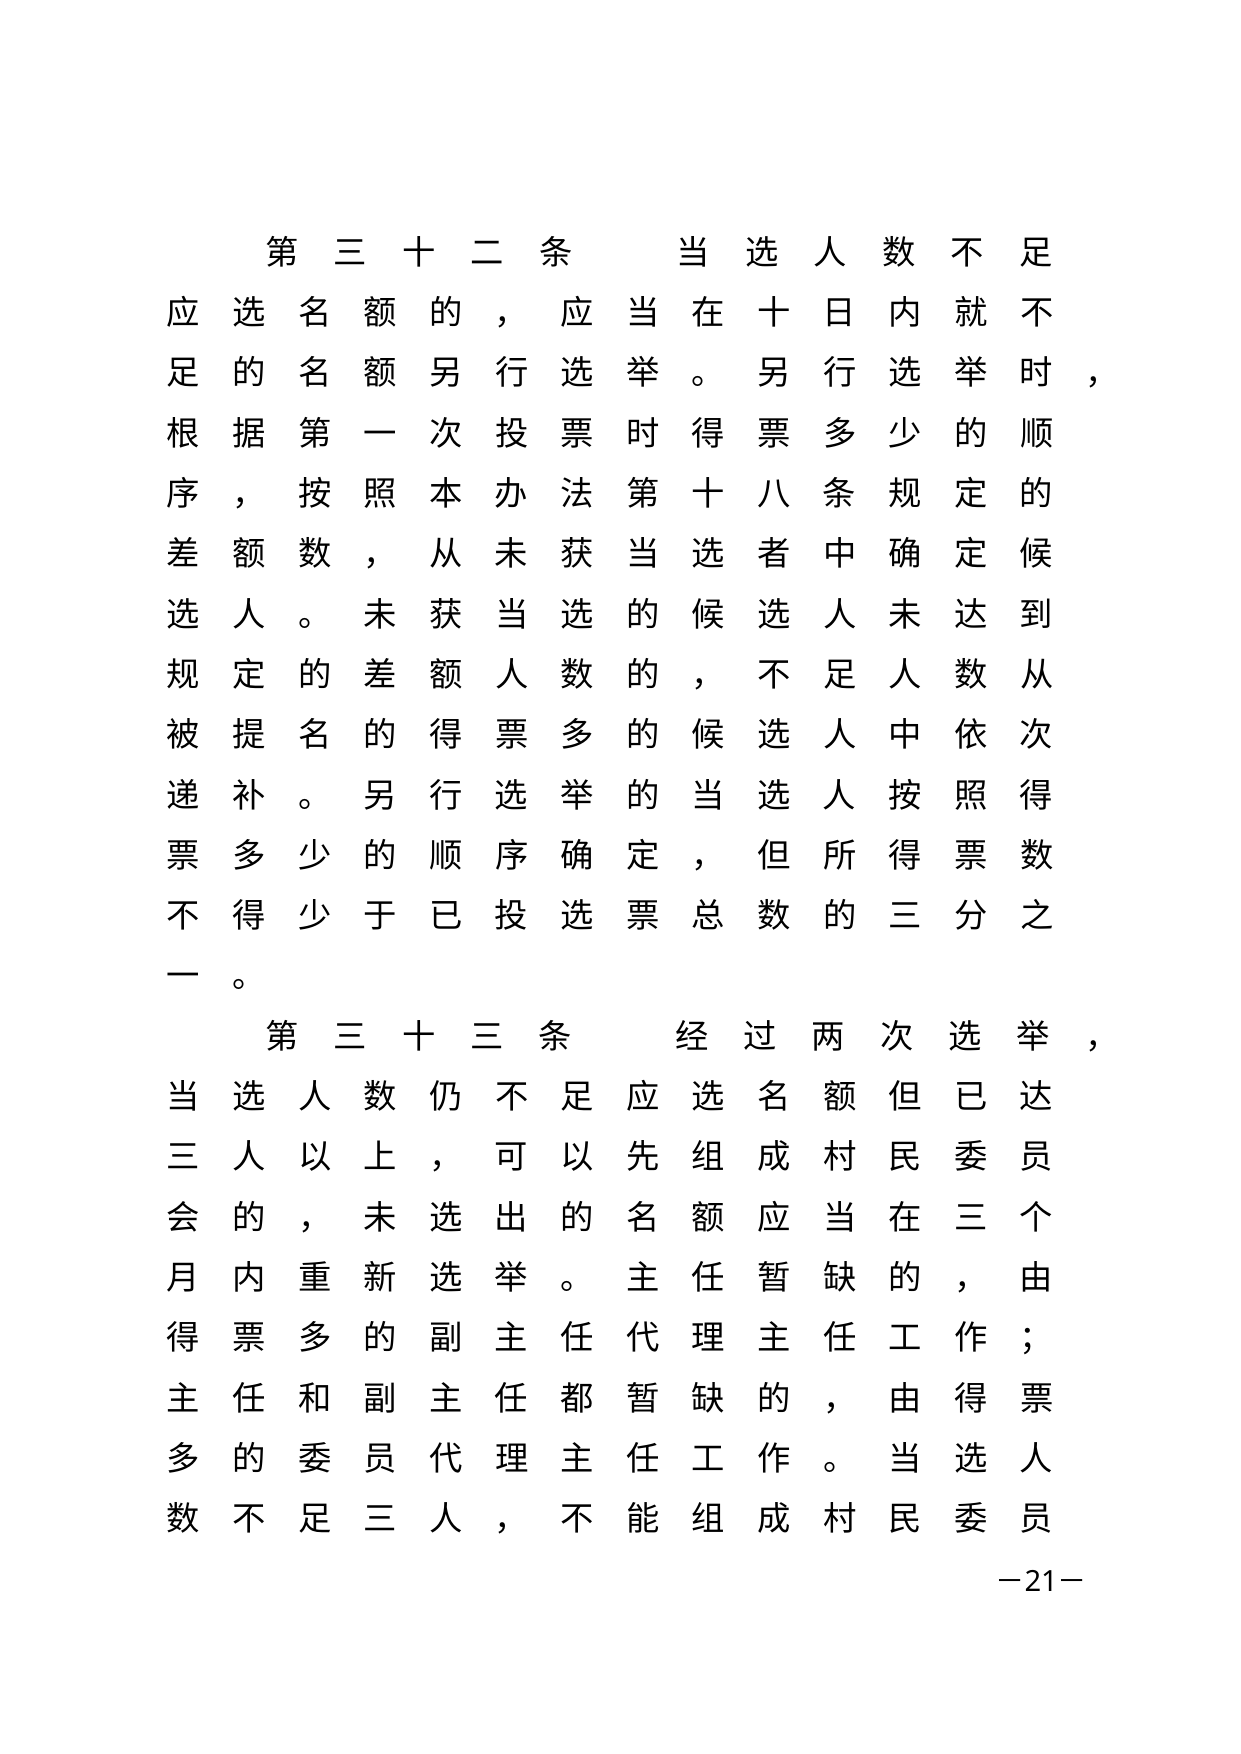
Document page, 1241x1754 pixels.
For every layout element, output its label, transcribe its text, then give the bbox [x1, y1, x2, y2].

text 第三十二条 当选人数不足应选名额的，应当在十日内就不足的名额另行选举。另行选举时，根据第一次投票时得票多少的顺序，按照本办法第十八条规定的差额数，从未获当选者中确定候选人。未获当选的候选人未达到规定的差额人数的，不足人数从被提名的得票多的候选人中依次递补。另行选举的当选人按照得票多少的顺序确定，但所得票数不得少于已投选票总数的三分之一。 [167, 219, 1085, 1003]
